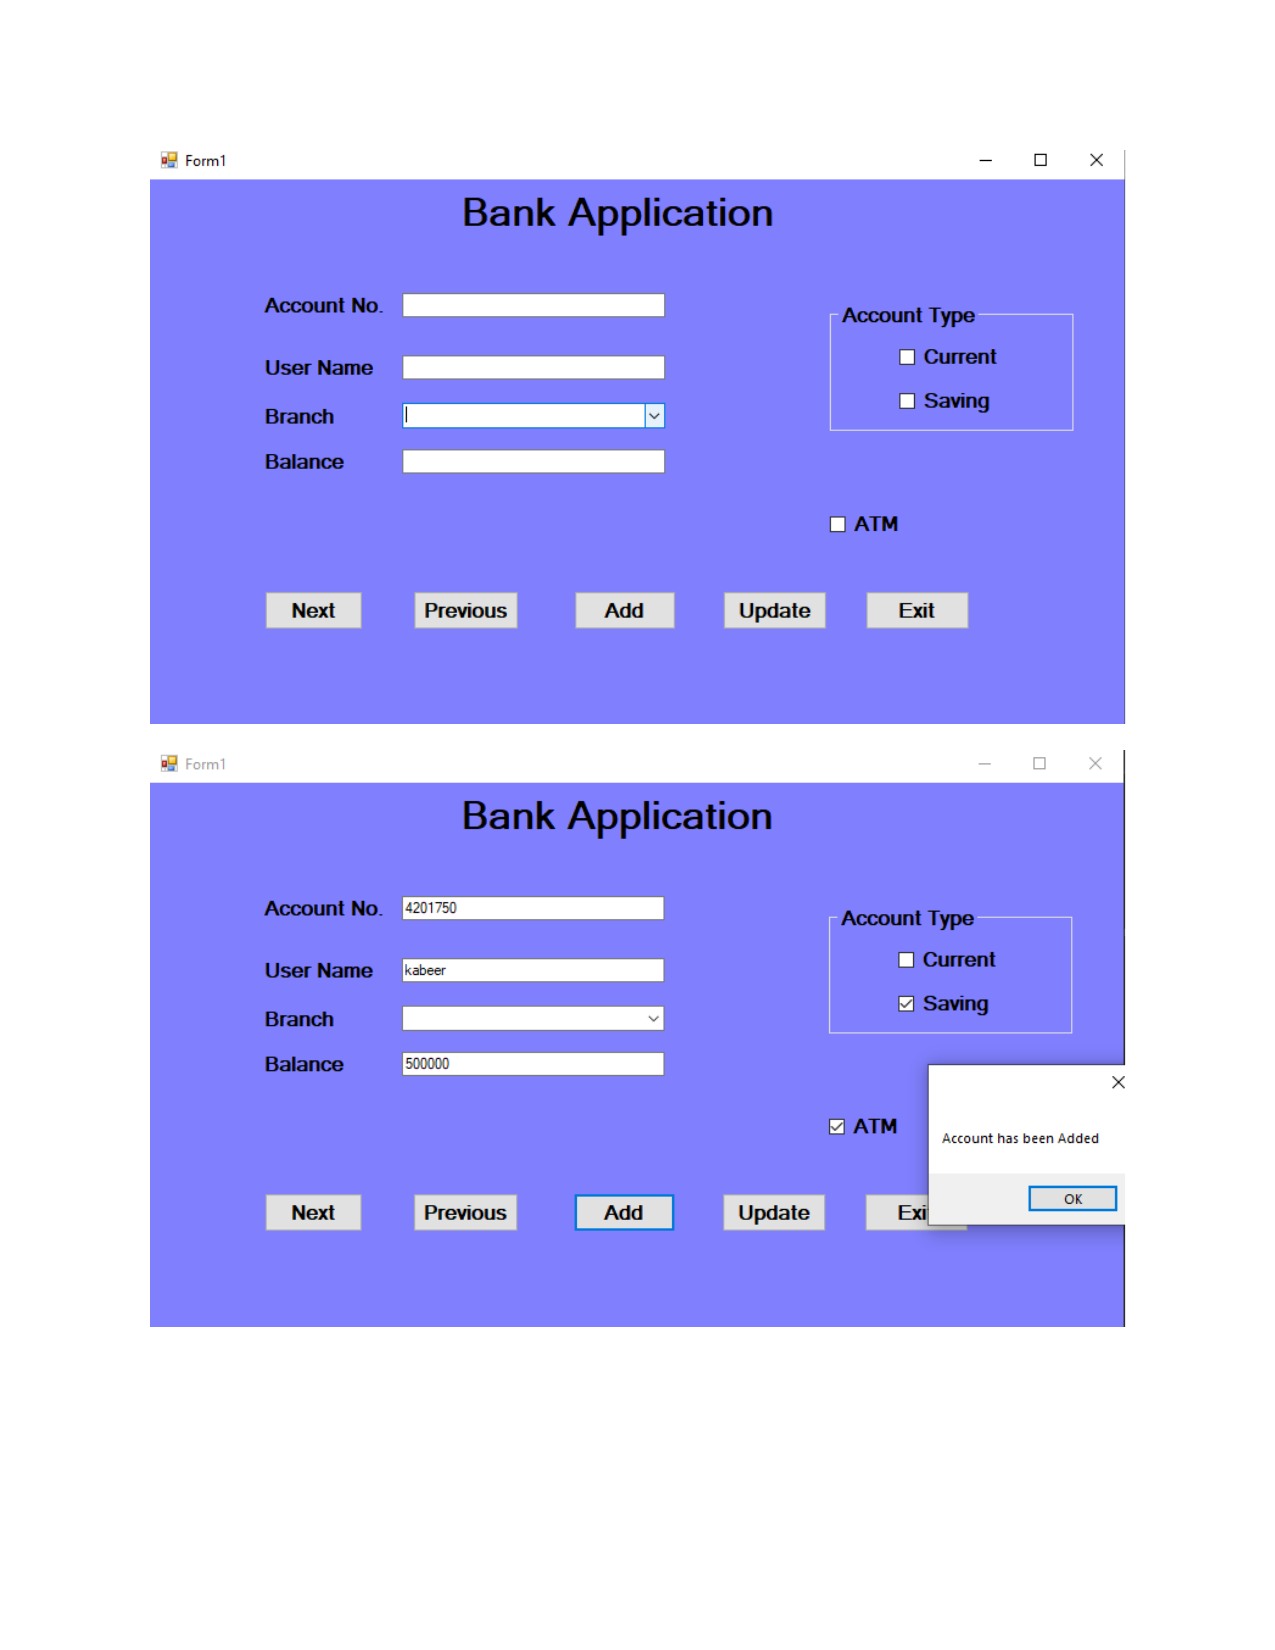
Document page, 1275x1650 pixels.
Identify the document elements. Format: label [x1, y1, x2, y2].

picture [150, 750, 1125, 1327]
picture [150, 150, 1125, 724]
